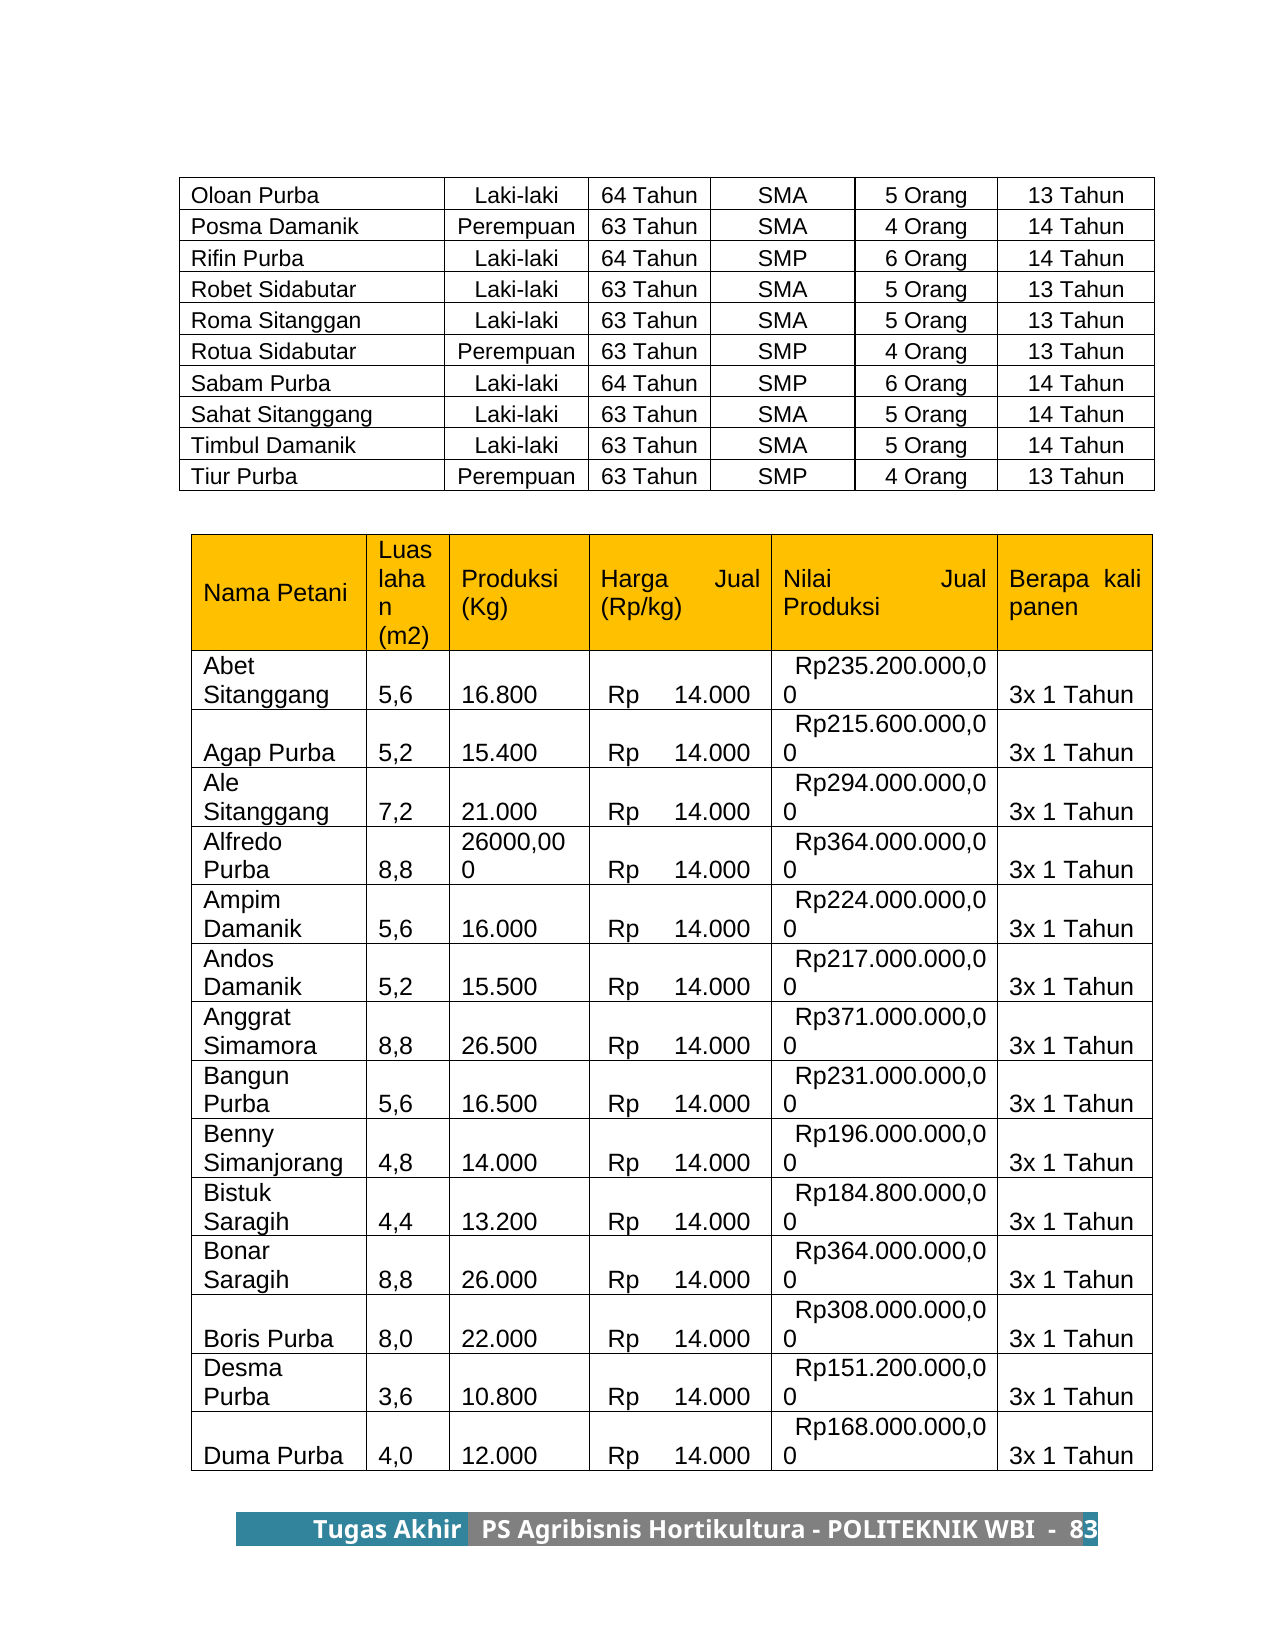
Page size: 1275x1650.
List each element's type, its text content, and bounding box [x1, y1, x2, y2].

table_cell Rp308.000.000,00 [772, 1295, 997, 1352]
table_cell Rp 14.000 [590, 1002, 771, 1060]
table_cell 13 Tahun [998, 303, 1154, 333]
table_cell 4,8 [367, 1119, 449, 1177]
table_cell Rp 14.000 [590, 827, 771, 884]
table_cell 5,6 [367, 651, 449, 708]
table_cell 5 Orang [856, 272, 997, 302]
table_cell Anggrat Simamora [192, 1002, 366, 1060]
table_cell SMP [711, 366, 854, 396]
table_cell Perempuan [445, 460, 588, 490]
table_cell SMA [711, 397, 854, 427]
table_cell 3x 1 Tahun [998, 651, 1152, 708]
table_cell 4 Orang [856, 210, 997, 240]
table_cell Ale Sitanggang [192, 768, 366, 826]
table_cell 3x 1 Tahun [998, 1295, 1152, 1352]
table_cell 63 Tahun [589, 272, 710, 302]
table_cell 21.000 [450, 768, 589, 826]
table_cell 16.000 [450, 885, 589, 943]
table_cell 63 Tahun [589, 428, 710, 458]
table_cell Andos Damanik [192, 944, 366, 1001]
table_cell 16.500 [450, 1061, 589, 1118]
table_cell 4,4 [367, 1178, 449, 1235]
table_cell 13.200 [450, 1178, 589, 1235]
table_header Luas lahan (m2) [367, 535, 449, 650]
table_cell Rp217.000.000,00 [772, 944, 997, 1001]
table_cell 15.400 [450, 710, 589, 767]
table_cell Ampim Damanik [192, 885, 366, 943]
table_cell 14 Tahun [998, 210, 1154, 240]
table_cell 3x 1 Tahun [998, 885, 1152, 943]
table_cell Rp196.000.000,00 [772, 1119, 997, 1177]
table_header Berapa kali panen [998, 535, 1152, 650]
table_cell Rp 14.000 [590, 768, 771, 826]
table_cell 3x 1 Tahun [998, 710, 1152, 767]
table_cell 8,0 [367, 1295, 449, 1352]
table_cell 4 Orang [856, 335, 997, 365]
table_cell 3x 1 Tahun [998, 944, 1152, 1001]
table_cell 10.800 [450, 1354, 589, 1411]
table_cell Rp 14.000 [590, 1061, 771, 1118]
table_cell 14 Tahun [998, 397, 1154, 427]
table_cell SMA [711, 272, 854, 302]
table_cell Desma Purba [192, 1354, 366, 1411]
table_cell Boris Purba [192, 1295, 366, 1352]
table_cell Bonar Saragih [192, 1236, 366, 1294]
table_cell Rotua Sidabutar [180, 335, 444, 365]
table_cell Rp231.000.000,00 [772, 1061, 997, 1118]
table_cell 22.000 [450, 1295, 589, 1352]
table_cell SMA [711, 428, 854, 458]
table_cell Rp 14.000 [590, 1119, 771, 1177]
table_cell Laki-laki [445, 303, 588, 333]
table_cell Rp371.000.000,00 [772, 1002, 997, 1060]
table_cell SMP [711, 241, 854, 271]
table_cell 8,8 [367, 1236, 449, 1294]
table_cell Laki-laki [445, 428, 588, 458]
table_cell 26.000 [450, 1236, 589, 1294]
table_cell Laki-laki [445, 397, 588, 427]
table_cell 12.000 [450, 1412, 589, 1469]
table_cell 3x 1 Tahun [998, 827, 1152, 884]
table_cell Rp224.000.000,00 [772, 885, 997, 943]
table_cell 3x 1 Tahun [998, 1119, 1152, 1177]
table_header Produksi (Kg) [450, 535, 589, 650]
table_cell Sahat Sitanggang [180, 397, 444, 427]
table_cell Rifin Purba [180, 241, 444, 271]
table_cell 15.500 [450, 944, 589, 1001]
table_cell 14 Tahun [998, 241, 1154, 271]
table_cell 3x 1 Tahun [998, 768, 1152, 826]
table_cell 63 Tahun [589, 210, 710, 240]
table_cell 14 Tahun [998, 428, 1154, 458]
table_cell 63 Tahun [589, 460, 710, 490]
table_cell 3x 1 Tahun [998, 1002, 1152, 1060]
table_cell 8,8 [367, 1002, 449, 1060]
table_cell 7,2 [367, 768, 449, 826]
table_cell 5,2 [367, 710, 449, 767]
table_cell Perempuan [445, 210, 588, 240]
table_cell 3x 1 Tahun [998, 1412, 1152, 1469]
table_cell 4 Orang [856, 460, 997, 490]
table_cell Roma Sitanggan [180, 303, 444, 333]
table_cell 26000,000 [450, 827, 589, 884]
table_cell 26.500 [450, 1002, 589, 1060]
table_cell 13 Tahun [998, 272, 1154, 302]
table_cell 3x 1 Tahun [998, 1354, 1152, 1411]
table_cell Rp 14.000 [590, 1295, 771, 1352]
table_cell 5 Orang [856, 428, 997, 458]
table_cell Rp215.600.000,00 [772, 710, 997, 767]
table_cell Rp 14.000 [590, 885, 771, 943]
table_cell Laki-laki [445, 241, 588, 271]
table_header Nama Petani [192, 535, 366, 650]
table_cell Laki-laki [445, 178, 588, 208]
table_cell Tiur Purba [180, 460, 444, 490]
table_cell Timbul Damanik [180, 428, 444, 458]
table_cell SMP [711, 335, 854, 365]
table_cell Rp168.000.000,00 [772, 1412, 997, 1469]
table_cell SMA [711, 303, 854, 333]
table_cell SMP [711, 460, 854, 490]
table_cell Bangun Purba [192, 1061, 366, 1118]
table_cell 64 Tahun [589, 241, 710, 271]
table_cell 8,8 [367, 827, 449, 884]
table_cell 5 Orang [856, 303, 997, 333]
table_cell Rp 14.000 [590, 944, 771, 1001]
table_cell 5,2 [367, 944, 449, 1001]
table_cell Rp 14.000 [590, 710, 771, 767]
table_cell Rp364.000.000,00 [772, 827, 997, 884]
table_header Harga Jual (Rp/kg) [590, 535, 771, 650]
table_cell Rp 14.000 [590, 1236, 771, 1294]
table_cell 63 Tahun [589, 335, 710, 365]
table_cell Rp151.200.000,00 [772, 1354, 997, 1411]
table_cell 3,6 [367, 1354, 449, 1411]
table_cell 16.800 [450, 651, 589, 708]
table_cell 13 Tahun [998, 178, 1154, 208]
table_cell 5,6 [367, 885, 449, 943]
table_cell Laki-laki [445, 272, 588, 302]
table_cell Sabam Purba [180, 366, 444, 396]
table_cell Agap Purba [192, 710, 366, 767]
table_cell Duma Purba [192, 1412, 366, 1469]
table_cell Rp294.000.000,00 [772, 768, 997, 826]
table_cell Laki-laki [445, 366, 588, 396]
table_cell 13 Tahun [998, 460, 1154, 490]
table_cell Abet Sitanggang [192, 651, 366, 708]
table_cell Rp364.000.000,00 [772, 1236, 997, 1294]
table_cell Rp 14.000 [590, 651, 771, 708]
table_cell Bistuk Saragih [192, 1178, 366, 1235]
table_cell Posma Damanik [180, 210, 444, 240]
table_cell Rp235.200.000,00 [772, 651, 997, 708]
table_cell Oloan Purba [180, 178, 444, 208]
table_cell 5 Orang [856, 178, 997, 208]
table_cell Benny Simanjorang [192, 1119, 366, 1177]
table_cell 6 Orang [856, 366, 997, 396]
table_cell 14.000 [450, 1119, 589, 1177]
table_cell Alfredo Purba [192, 827, 366, 884]
table_cell 6 Orang [856, 241, 997, 271]
table_cell SMA [711, 178, 854, 208]
table_cell Perempuan [445, 335, 588, 365]
table_cell Rp 14.000 [590, 1354, 771, 1411]
table_cell Rp184.800.000,00 [772, 1178, 997, 1235]
table_cell 3x 1 Tahun [998, 1236, 1152, 1294]
table_cell 3x 1 Tahun [998, 1178, 1152, 1235]
table_cell SMA [711, 210, 854, 240]
table_cell 14 Tahun [998, 366, 1154, 396]
table_cell 4,0 [367, 1412, 449, 1469]
table_cell 3x 1 Tahun [998, 1061, 1152, 1118]
table_cell 63 Tahun [589, 397, 710, 427]
table_cell 64 Tahun [589, 366, 710, 396]
table_cell 63 Tahun [589, 303, 710, 333]
table_cell Robet Sidabutar [180, 272, 444, 302]
table_header Nilai Jual Produksi [772, 535, 997, 650]
table_cell 13 Tahun [998, 335, 1154, 365]
table_cell 5 Orang [856, 397, 997, 427]
table_cell Rp 14.000 [590, 1178, 771, 1235]
table_cell 5,6 [367, 1061, 449, 1118]
table_cell Rp 14.000 [590, 1412, 771, 1469]
table_cell 64 Tahun [589, 178, 710, 208]
